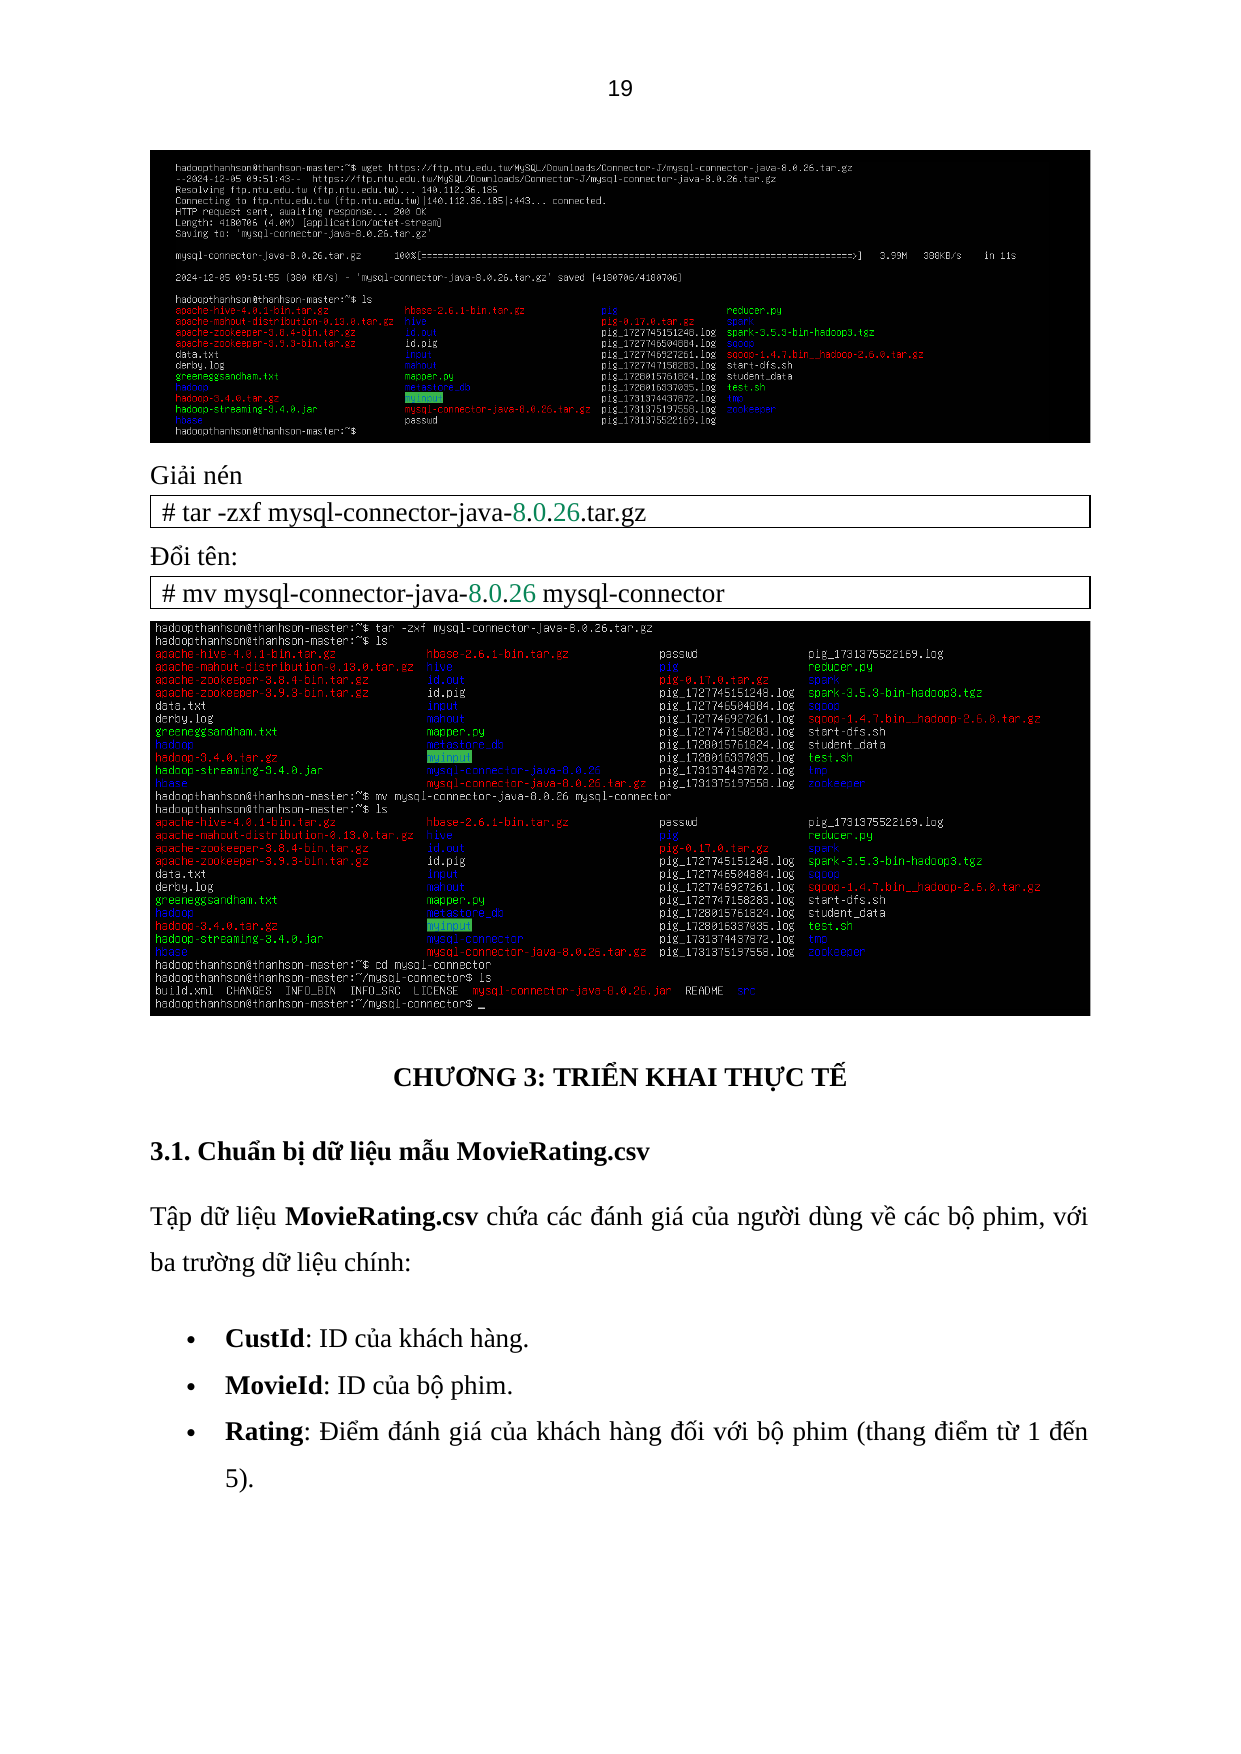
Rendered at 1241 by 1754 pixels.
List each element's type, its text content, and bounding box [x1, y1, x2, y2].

text Đổi tên: [150, 540, 1090, 572]
list MovieId: ID của bộ phim. [187, 1369, 1090, 1400]
picture [150, 621, 1091, 1016]
list Rating: Điểm đánh giá của khách hàng đối với bộ phim (thang điểm từ 1 đến 5). [187, 1415, 1090, 1493]
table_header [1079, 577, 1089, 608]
text Tập dữ liệu MovieRating.csv chứa các đánh giá của người dùng về các bộ phim, với ba trường dữ liệu chính: [150, 1199, 1090, 1277]
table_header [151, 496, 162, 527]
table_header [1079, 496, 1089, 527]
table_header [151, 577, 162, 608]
subtitle 3.1. Chuẩn bị dữ liệu mẫu MovieRating.csv [150, 1135, 1090, 1166]
picture [150, 150, 1091, 443]
text Giải nén [150, 459, 1090, 490]
subtitle CHƯƠNG 3: TRIỂN KHAI THỰC TẾ [150, 1061, 1090, 1093]
list CustId: ID của khách hàng. [187, 1322, 1090, 1353]
